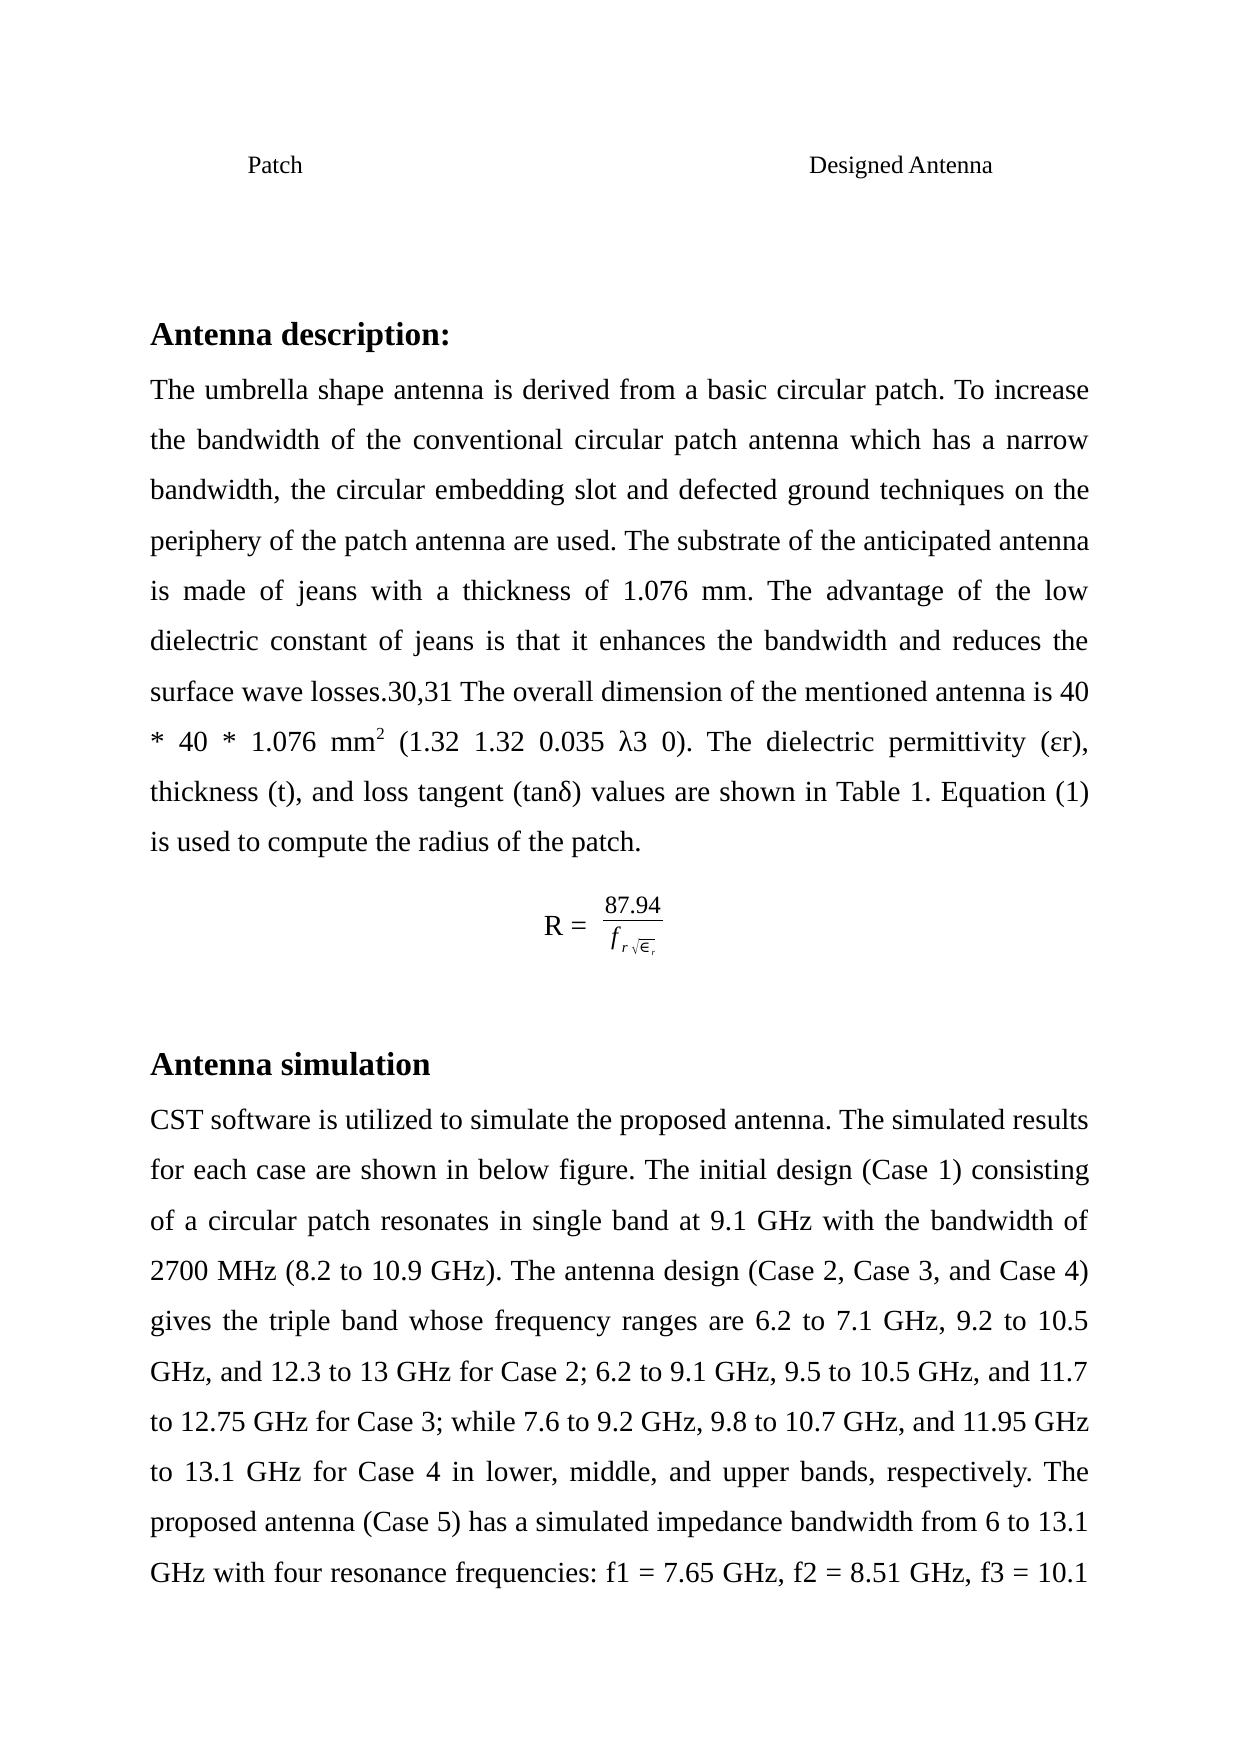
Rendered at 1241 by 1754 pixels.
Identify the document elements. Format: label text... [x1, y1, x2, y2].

text Patch Designed Antenna [150, 150, 1090, 179]
text The umbrella shape antenna is derived from a basic circular patch. To increase the bandwidth of the conventional circular patch antenna which has a narrow bandwidth, the circular embedding slot and defected ground techniques on the periphery of the patch antenna are used. The substrate of the anticipated antenna is made of jeans with a thickness of 1.076 mm. The advantage of the low dielectric constant of jeans is that it enhances the bandwidth and reduces the surface wave losses.30,31 The overall dimension of the mentioned antenna is 40 * 40 * 1.076 mm2 (1.32 1.32 0.035 λ3 0). The dielectric permittivity (εr), thickness (t), and loss tangent (tanδ) values are shown in Table 1. Equation (1) is used to compute the radius of the patch. [150, 372, 1090, 858]
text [150, 1102, 1090, 1588]
text R = [150, 892, 1090, 958]
text Antenna simulation [150, 1044, 1090, 1082]
text Antenna description: [150, 314, 1090, 352]
